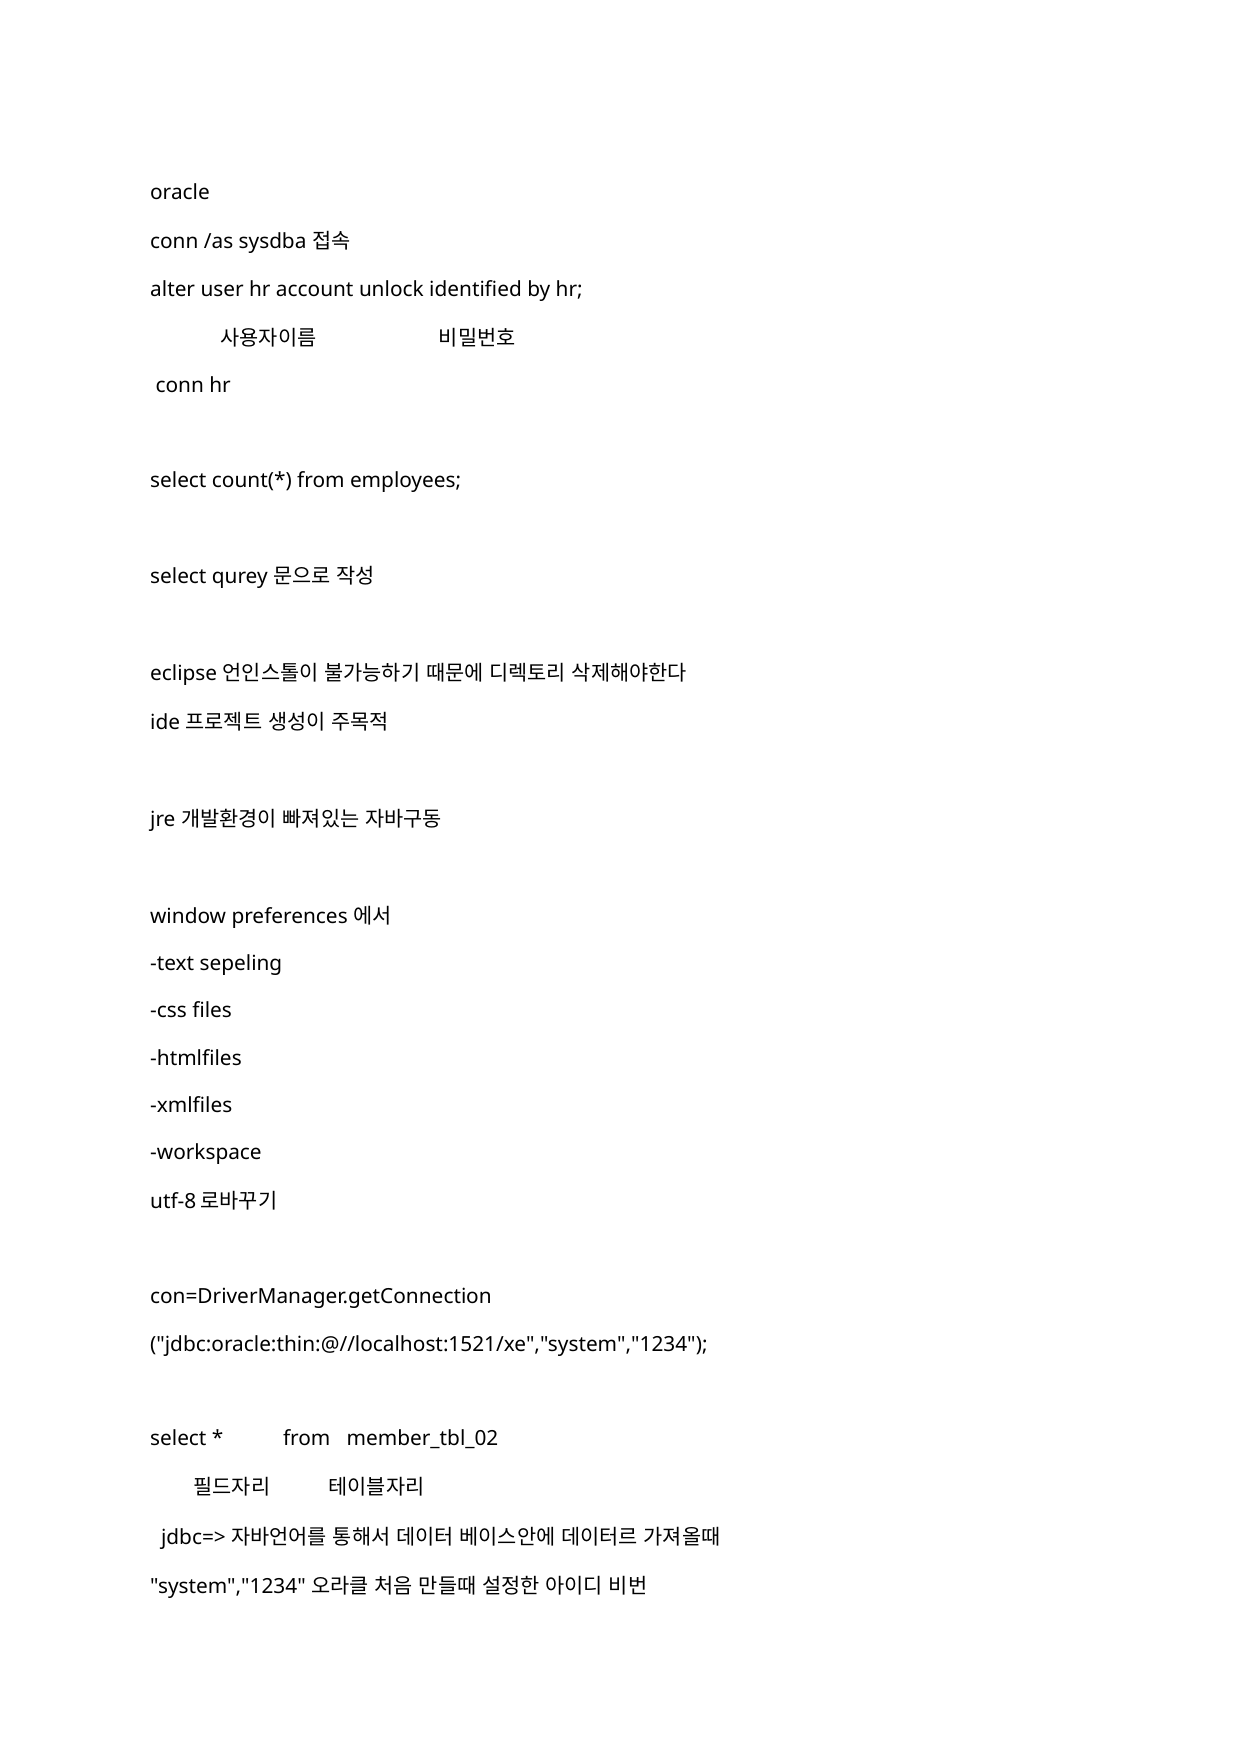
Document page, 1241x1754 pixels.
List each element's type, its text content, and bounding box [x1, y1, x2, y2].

text utf-8로바꾸기 [150, 1185, 1090, 1215]
text 사용자이름 비밀번호 [150, 321, 1090, 351]
text select count(*) from employees; [150, 465, 1090, 493]
text con=DriverManager.getConnection [150, 1281, 1090, 1310]
text -text sepeling [150, 948, 1090, 977]
text select * from member_tbl_02 [150, 1423, 1090, 1452]
text ("jdbc:oracle:thin:@//localhost:1521/xe","system","1234"); [150, 1329, 1090, 1357]
text conn /as sysdba 접속 [150, 224, 1090, 255]
text conn hr [150, 370, 1090, 399]
text -css files [150, 996, 1090, 1024]
text alter user hr account unlock identified by hr; [150, 274, 1090, 302]
text eclipse 언인스톨이 불가능하기 때문에 디렉토리 삭제해야한다 [150, 656, 1090, 687]
text "system","1234" 오라클 처음 만들때 설정한 아이디 비번 [150, 1569, 1090, 1599]
text ide 프로젝트 생성이 주목적 [150, 706, 1090, 736]
text -xmlfiles [150, 1090, 1090, 1119]
text -htmlfiles [150, 1043, 1090, 1071]
text select qurey 문으로 작성 [150, 559, 1090, 590]
text -workspace [150, 1137, 1090, 1166]
text oracle [150, 177, 1090, 206]
text window preferences 에서 [150, 899, 1090, 929]
text jdbc=> 자바언어를 통해서 데이터 베이스안에 데이터르 가져올때 [150, 1520, 1090, 1550]
text 필드자리 테이블자리 [150, 1471, 1090, 1501]
text jre 개발환경이 빠져있는 자바구동 [150, 802, 1090, 833]
